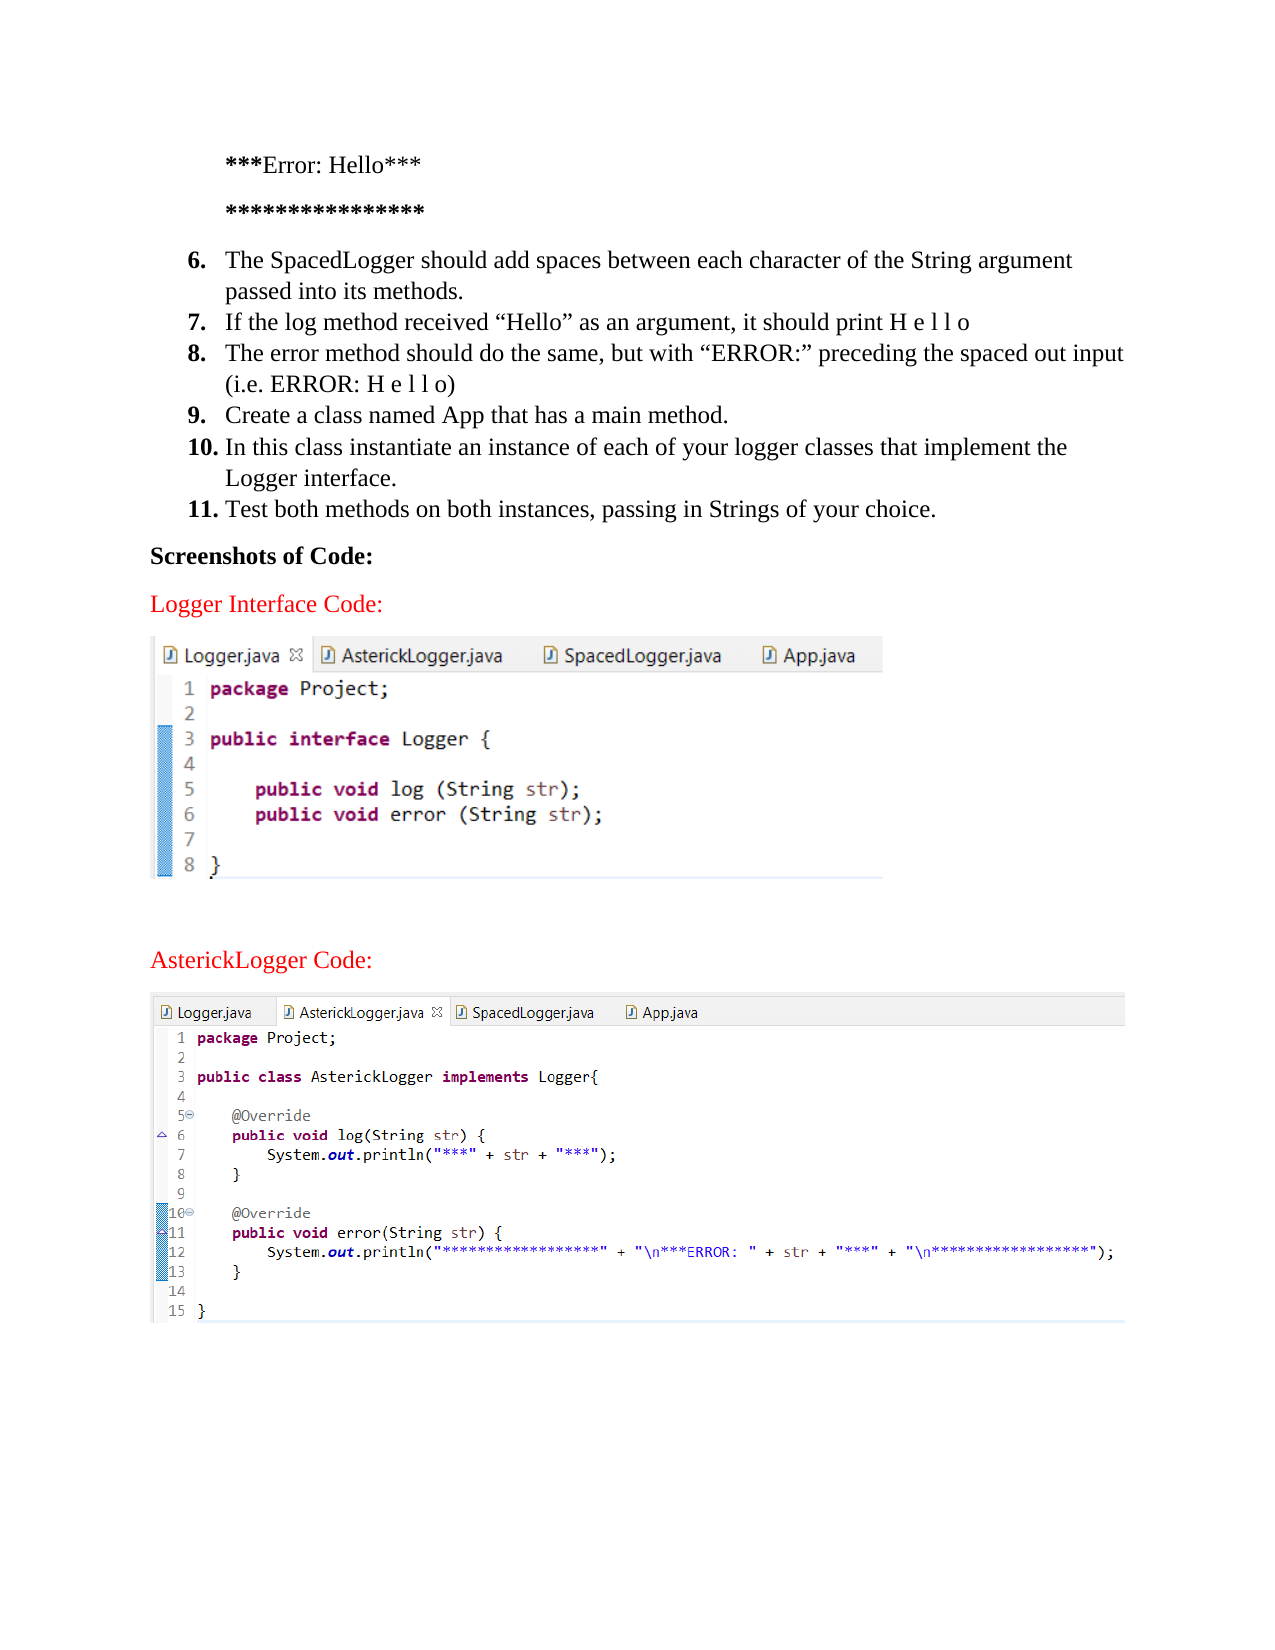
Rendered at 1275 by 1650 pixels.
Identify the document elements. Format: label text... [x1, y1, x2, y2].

list The error method should do the same, but with “ERROR:” preceding the spaced out input (i.e. ERROR: H e l l o) [187, 338, 1125, 398]
picture [150, 636, 883, 879]
list In this class instantiate an instance of each of your logger classes that implement the Logger interface. [187, 432, 1125, 491]
text AsterickLogger Code: [150, 945, 1125, 973]
list The SpacedLogger should add spaces between each character of the String argument passed into its methods. [187, 245, 1125, 305]
list Test both methods on both instances, passing in Strings of your choice. [187, 494, 1125, 522]
text ***Error: Hello*** [225, 150, 1125, 179]
list Create a class named App that has a main method. [187, 401, 1125, 429]
text **************** [225, 198, 1125, 226]
text Screenshots of Code: [150, 541, 1125, 570]
picture [150, 992, 1125, 1323]
list If the log method received “Hello” as an argument, it should print H e l l o [187, 307, 1125, 336]
text Logger Interface Code: [150, 589, 1125, 618]
